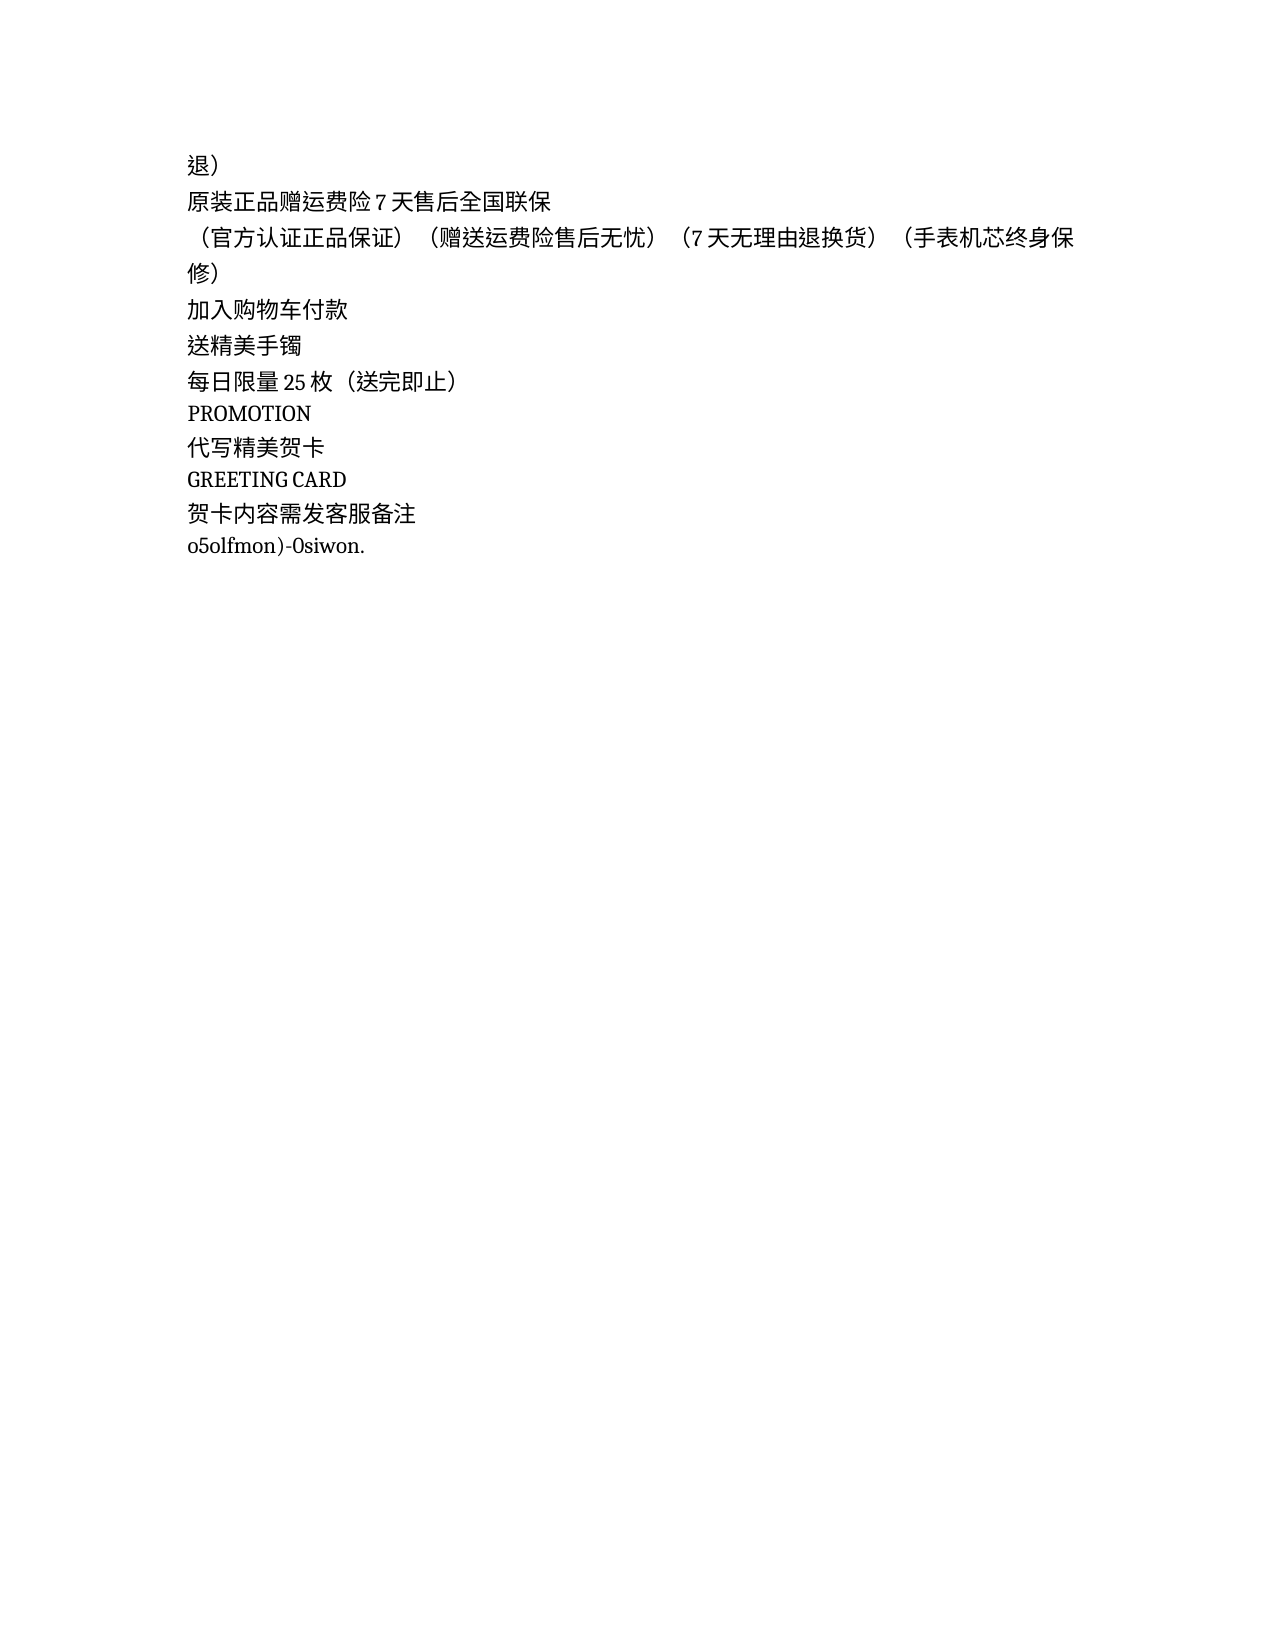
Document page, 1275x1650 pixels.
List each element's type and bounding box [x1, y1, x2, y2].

text [187, 150, 1087, 589]
